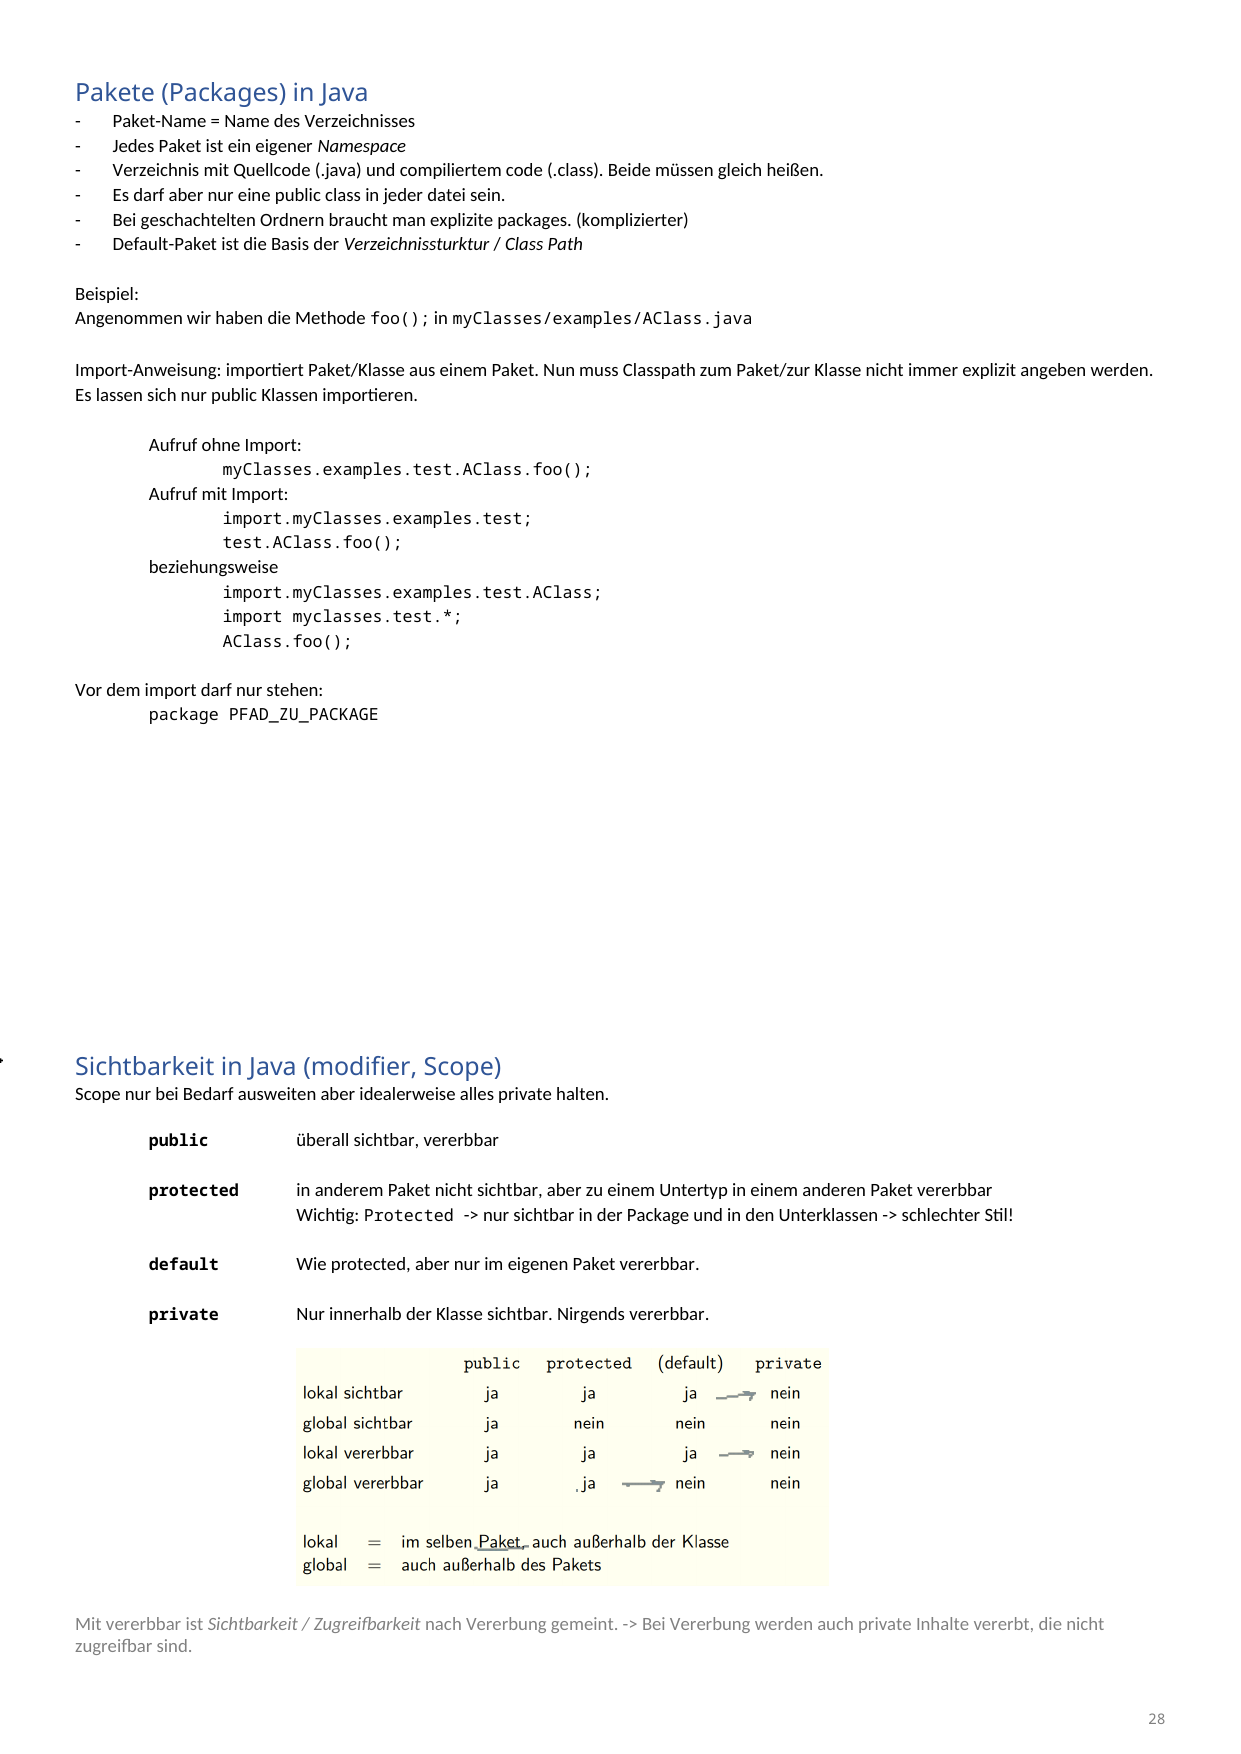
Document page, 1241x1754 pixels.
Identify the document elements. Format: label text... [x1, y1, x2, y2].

list Jedes Paket ist ein eigener Namespace [75, 134, 1165, 157]
subtitle Pakete (Packages) in Java [75, 75, 1165, 109]
text public überall sichtbar, vererbbar [75, 1128, 1165, 1151]
text Aufruf mit Import: [75, 482, 1165, 505]
text myClasses.examples.test.AClass.foo(); [149, 457, 1165, 480]
list Bei geschachtelten Ordnern braucht man explizite packages. (komplizierter) [75, 208, 1165, 231]
text private Nur innerhalb der Klasse sichtbar. Nirgends vererbbar. [75, 1302, 1165, 1325]
list Default-Paket ist die Basis der Verzeichnissturktur / Class Path [75, 232, 1165, 255]
text Wichtig: Protected -> nur sichtbar in der Package und in den Unterklassen -> schlechter Stil! [75, 1203, 1165, 1226]
text Beispiel: [75, 282, 1165, 305]
text import myclasses.test.*; [75, 605, 1165, 627]
text Vor dem import darf nur stehen: [75, 678, 1165, 701]
text AClass.foo(); [75, 629, 1165, 652]
text Es lassen sich nur public Klassen importieren. [75, 383, 1165, 406]
text import.myClasses.examples.test; [149, 507, 1165, 529]
list Verzeichnis mit Quellcode (.java) und compiliertem code (.class). Beide müssen gleich heißen. [75, 158, 1165, 181]
list Paket-Name = Name des Verzeichnisses [75, 109, 1165, 132]
text protected in anderem Paket nicht sichtbar, aber zu einem Untertyp in einem anderen Paket vererbbar [75, 1178, 1165, 1201]
picture [296, 1348, 829, 1586]
text package PFAD_ZU_PACKAGE [75, 703, 1165, 726]
text Angenommen wir haben die Methode foo(); in myClasses/examples/AClass.java [75, 307, 1165, 330]
text Scope nur bei Bedarf ausweiten aber idealerweise alles private halten. [75, 1082, 1165, 1105]
text Mit vererbbar ist Sichtbarkeit / Zugreifbarkeit nach Vererbung gemeint. -> Bei Vererbung werden auch private Inhalte vererbt, die nicht zugreifbar sind. [75, 1612, 1165, 1658]
text Aufruf ohne Import: [75, 433, 1165, 456]
text Import-Anweisung: importiert Paket/Klasse aus einem Paket. Nun muss Classpath zum Paket/zur Klasse nicht immer explizit angeben werden. [75, 359, 1165, 382]
text test.AClass.foo(); [75, 531, 1165, 554]
text default Wie protected, aber nur im eigenen Paket vererbbar. [75, 1252, 1165, 1276]
text beziehungsweise [75, 556, 1165, 578]
text import.myClasses.examples.test.AClass; [75, 580, 1165, 603]
list Es darf aber nur eine public class in jeder datei sein. [75, 183, 1165, 206]
subtitle Sichtbarkeit in Java (modifier, Scope) [75, 1048, 1165, 1082]
